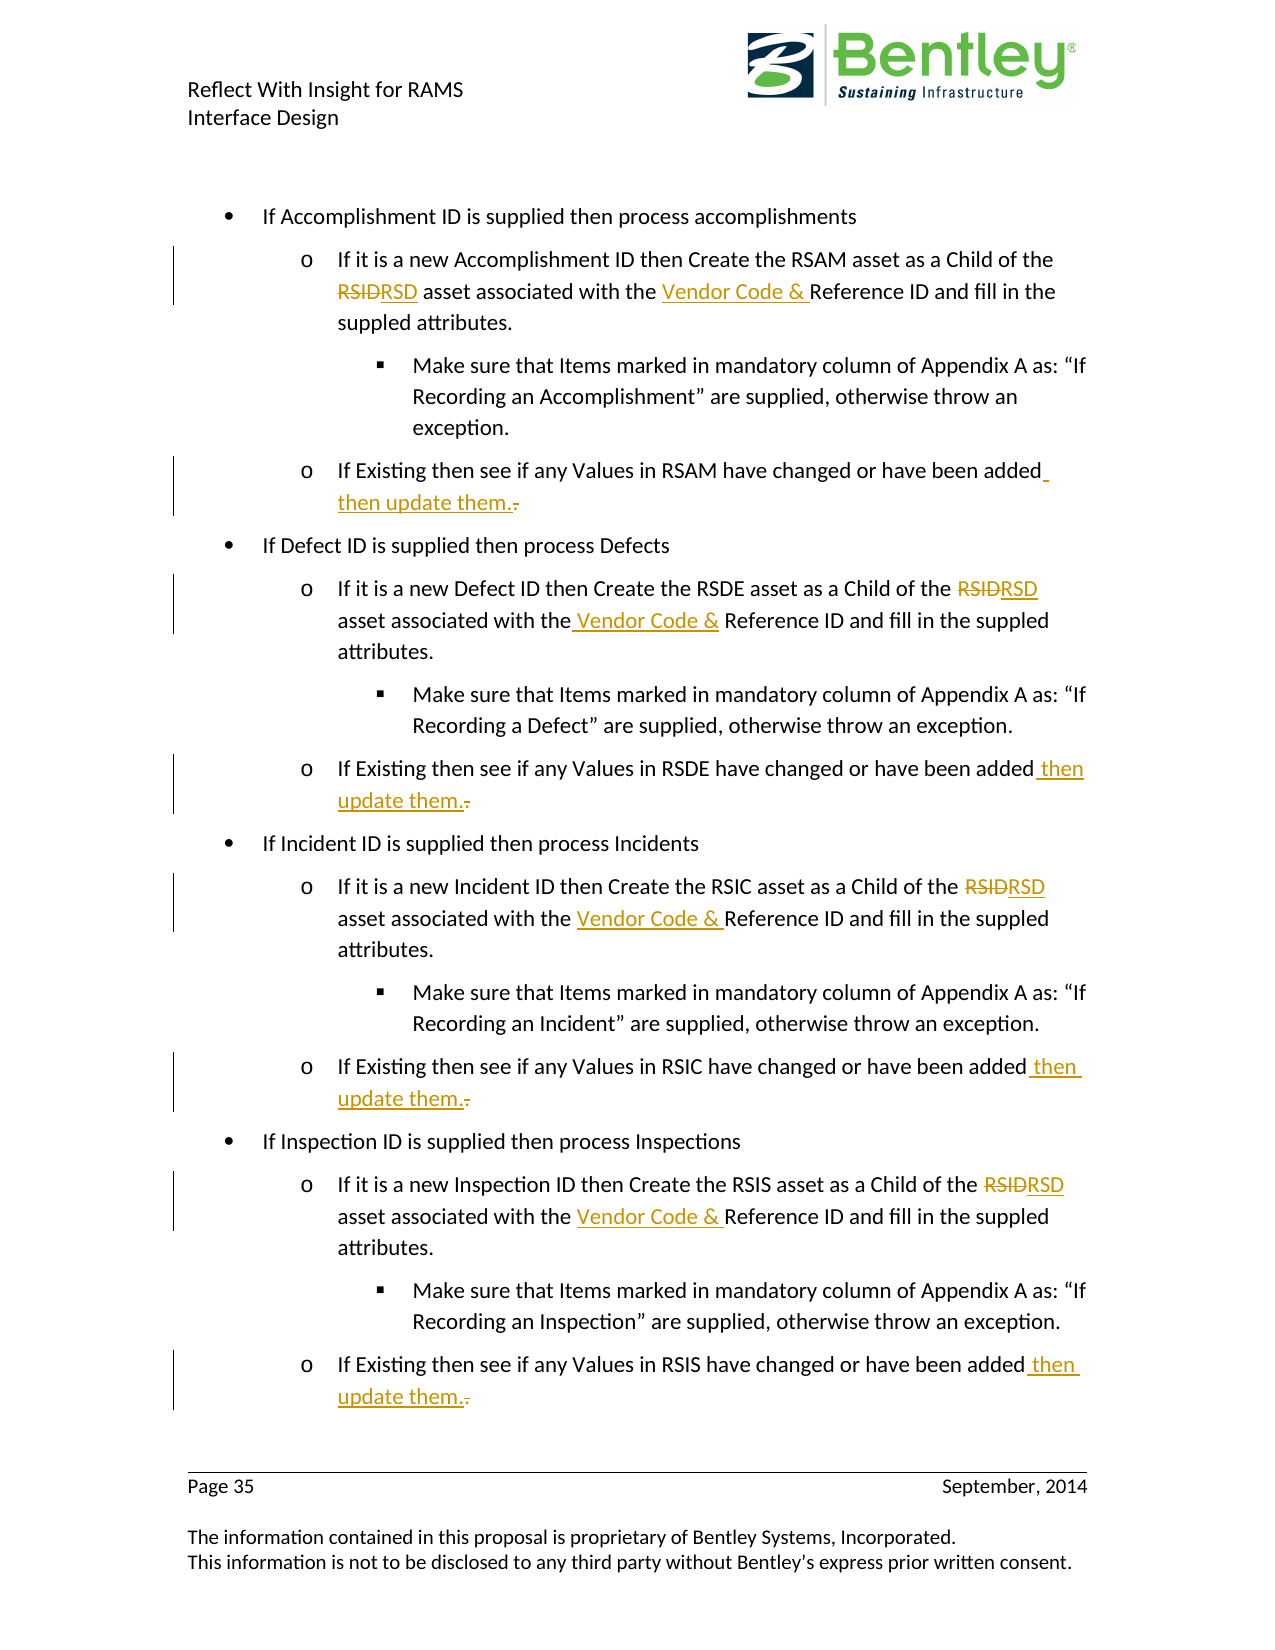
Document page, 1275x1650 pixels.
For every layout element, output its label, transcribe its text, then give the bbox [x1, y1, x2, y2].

list If it is a new Inspection ID then Create the RSIS asset as a Child of the asset associated with the Reference ID and fill in the suppled attributes. [300, 1171, 1087, 1261]
list If Accomplishment ID is supplied then process accomplishments [225, 202, 1087, 230]
list If Existing then see if any Values in RSAM have changed or have been added [300, 456, 1087, 516]
list If it is a new Accomplishment ID then Create the RSAM asset as a Child of the asset associated with the Reference ID and fill in the suppled attributes. [300, 246, 1087, 336]
list If Incident ID is supplied then process Incidents [225, 829, 1087, 857]
list Make sure that Items marked in mandatory column of Appendix A as: “If Recording an Accomplishment” are supplied, otherwise throw an exception. [375, 351, 1087, 441]
list Make sure that Items marked in mandatory column of Appendix A as: “If Recording an Incident” are supplied, otherwise throw an exception. [375, 978, 1087, 1037]
list If it is a new Incident ID then Create the RSIC asset as a Child of the asset associated with the Reference ID and fill in the suppled attributes. [300, 872, 1087, 963]
list If it is a new Defect ID then Create the RSDE asset as a Child of the asset associated with the Reference ID and fill in the suppled attributes. [300, 574, 1087, 665]
list If Existing then see if any Values in RSIC have changed or have been added [300, 1052, 1087, 1112]
list Make sure that Items marked in mandatory column of Appendix A as: “If Recording an Inspection” are supplied, otherwise throw an exception. [375, 1276, 1087, 1335]
list Make sure that Items marked in mandatory column of Appendix A as: “If Recording a Defect” are supplied, otherwise throw an exception. [375, 680, 1087, 739]
picture [747, 24, 1077, 106]
list If Inspection ID is supplied then process Inspections [225, 1127, 1087, 1155]
list If Existing then see if any Values in RSIS have changed or have been added [300, 1350, 1087, 1410]
list If Existing then see if any Values in RSDE have changed or have been added [300, 754, 1087, 814]
list If Defect ID is supplied then process Defects [225, 531, 1087, 559]
